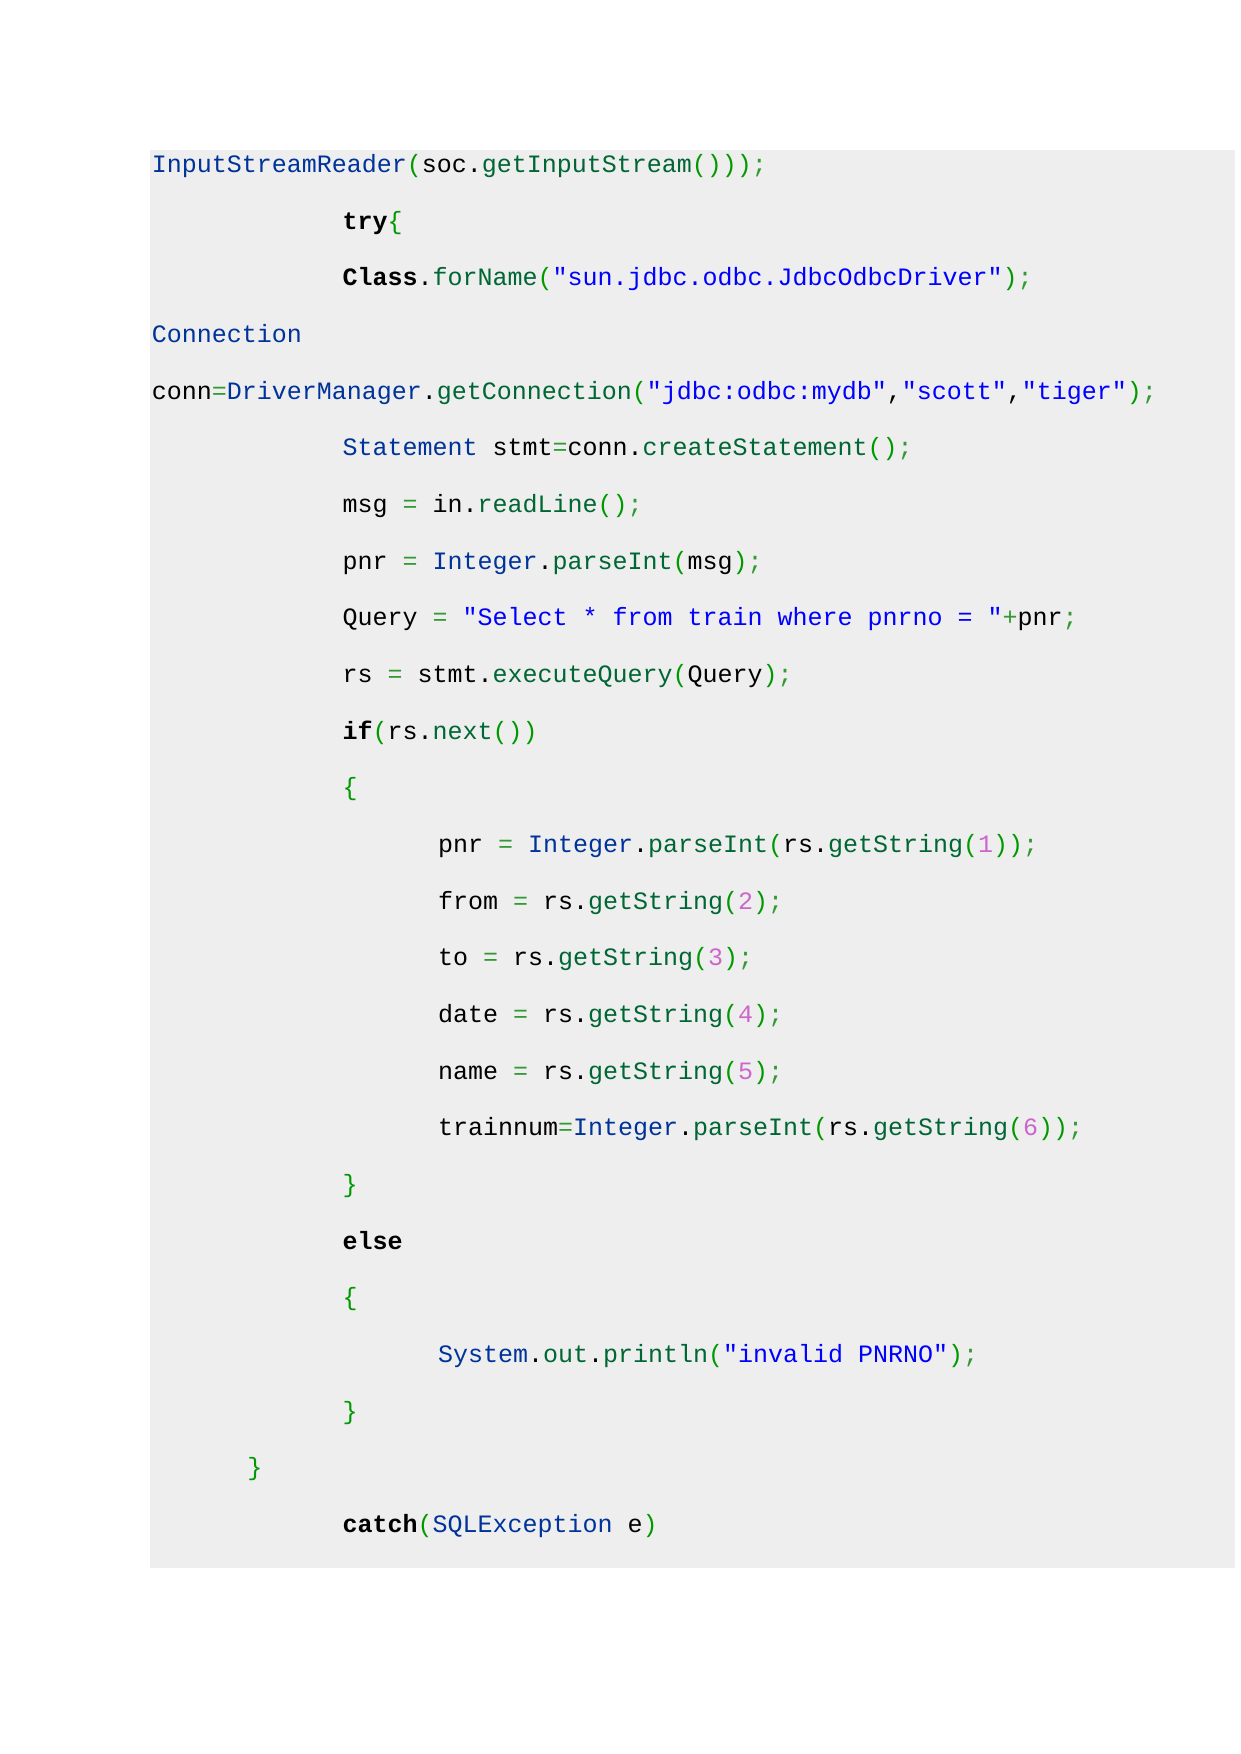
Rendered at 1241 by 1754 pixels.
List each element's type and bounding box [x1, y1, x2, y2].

table_header [150, 150, 1235, 1568]
